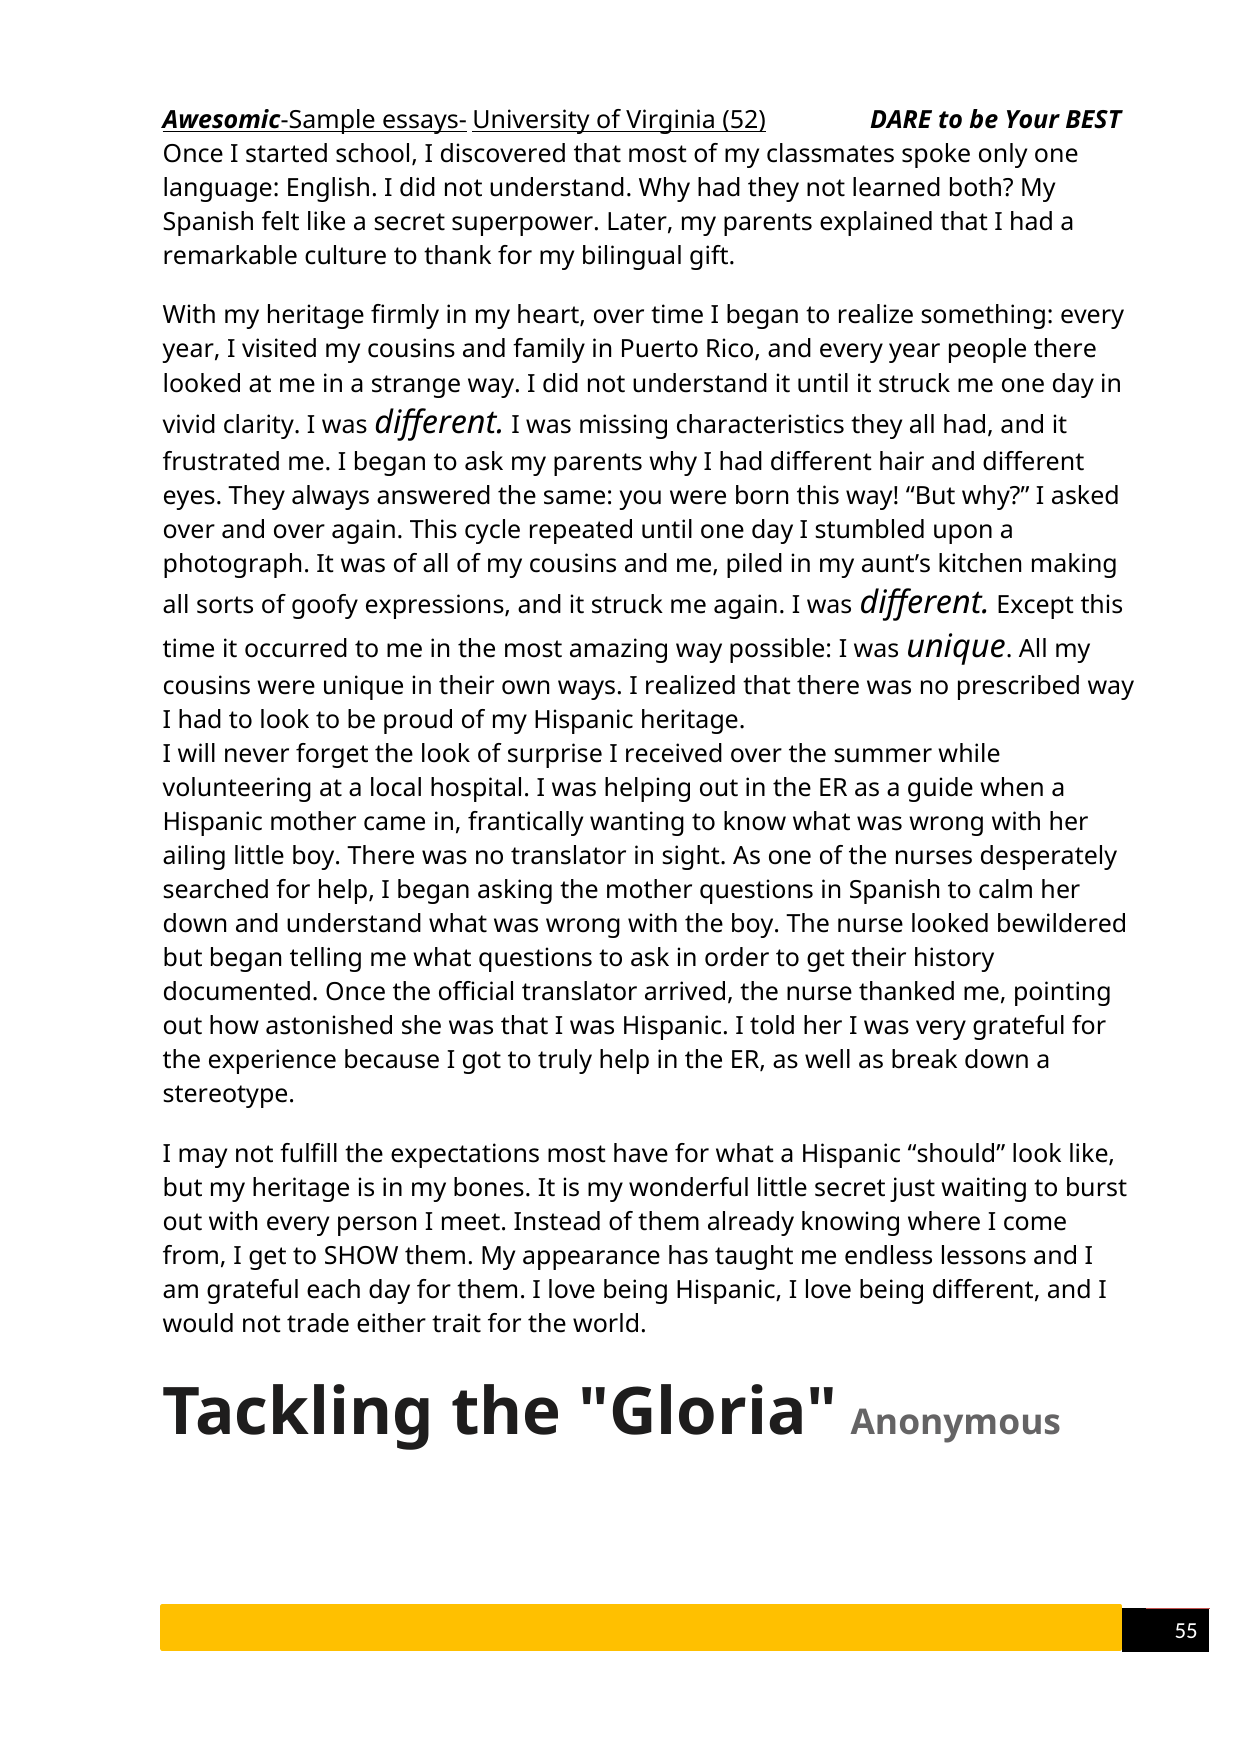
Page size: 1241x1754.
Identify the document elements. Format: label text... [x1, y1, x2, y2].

text With my heritage firmly in my heart, over time I began to realize something: every year, I visited my cousins and family in Puerto Rico, and every year people there looked at me in a strange way. I did not understand it until it struck me one day in vivid clarity. I was different. I was missing characteristics they all had, and it frustrated me. I began to ask my parents why I had different hair and different eyes. They always answered the same: you were born this way! “But why?” I asked over and over again. This cycle repeated until one day I stumbled upon a photograph. It was of all of my cousins and me, piled in my aunt’s kitchen making all sorts of goofy expressions, and it struck me again. I was different. Except this time it occurred to me in the most amazing way possible: I was unique. All my cousins were unique in their own ways. I realized that there was no prescribed way I had to look to be proud of my Hispanic heritage. [162, 297, 1137, 736]
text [162, 136, 1137, 272]
subtitle Tackling the "Gloria" Anonymous [162, 1364, 1137, 1454]
text I may not fulfill the expectations most have for what a Hispanic “should” look like, but my heritage is in my bones. It is my wonderful little secret just waiting to burst out with every person I meet. Instead of them already knowing where I come from, I get to SHOW them. My appearance has taught me endless lessons and I am grateful each day for them. I love being Hispanic, I love being different, and I would not trade either trait for the world. [162, 1135, 1137, 1339]
text I will never forget the look of surprise I received over the summer while volunteering at a local hospital. I was helping out in the ER as a guide when a Hispanic mother came in, frantically wanting to know what was wrong with her ailing little boy. There was no translator in sight. As one of the nurses desperately searched for help, I began asking the mother questions in Spanish to calm her down and understand what was wrong with the boy. The nurse looked bewildered but began telling me what questions to ask in order to get their history documented. Once the official translator arrived, the nurse thanked me, pointing out how astonished she was that I was Hispanic. I told her I was very grateful for the experience because I got to truly help in the ER, as well as break down a stereotype. [162, 736, 1137, 1110]
